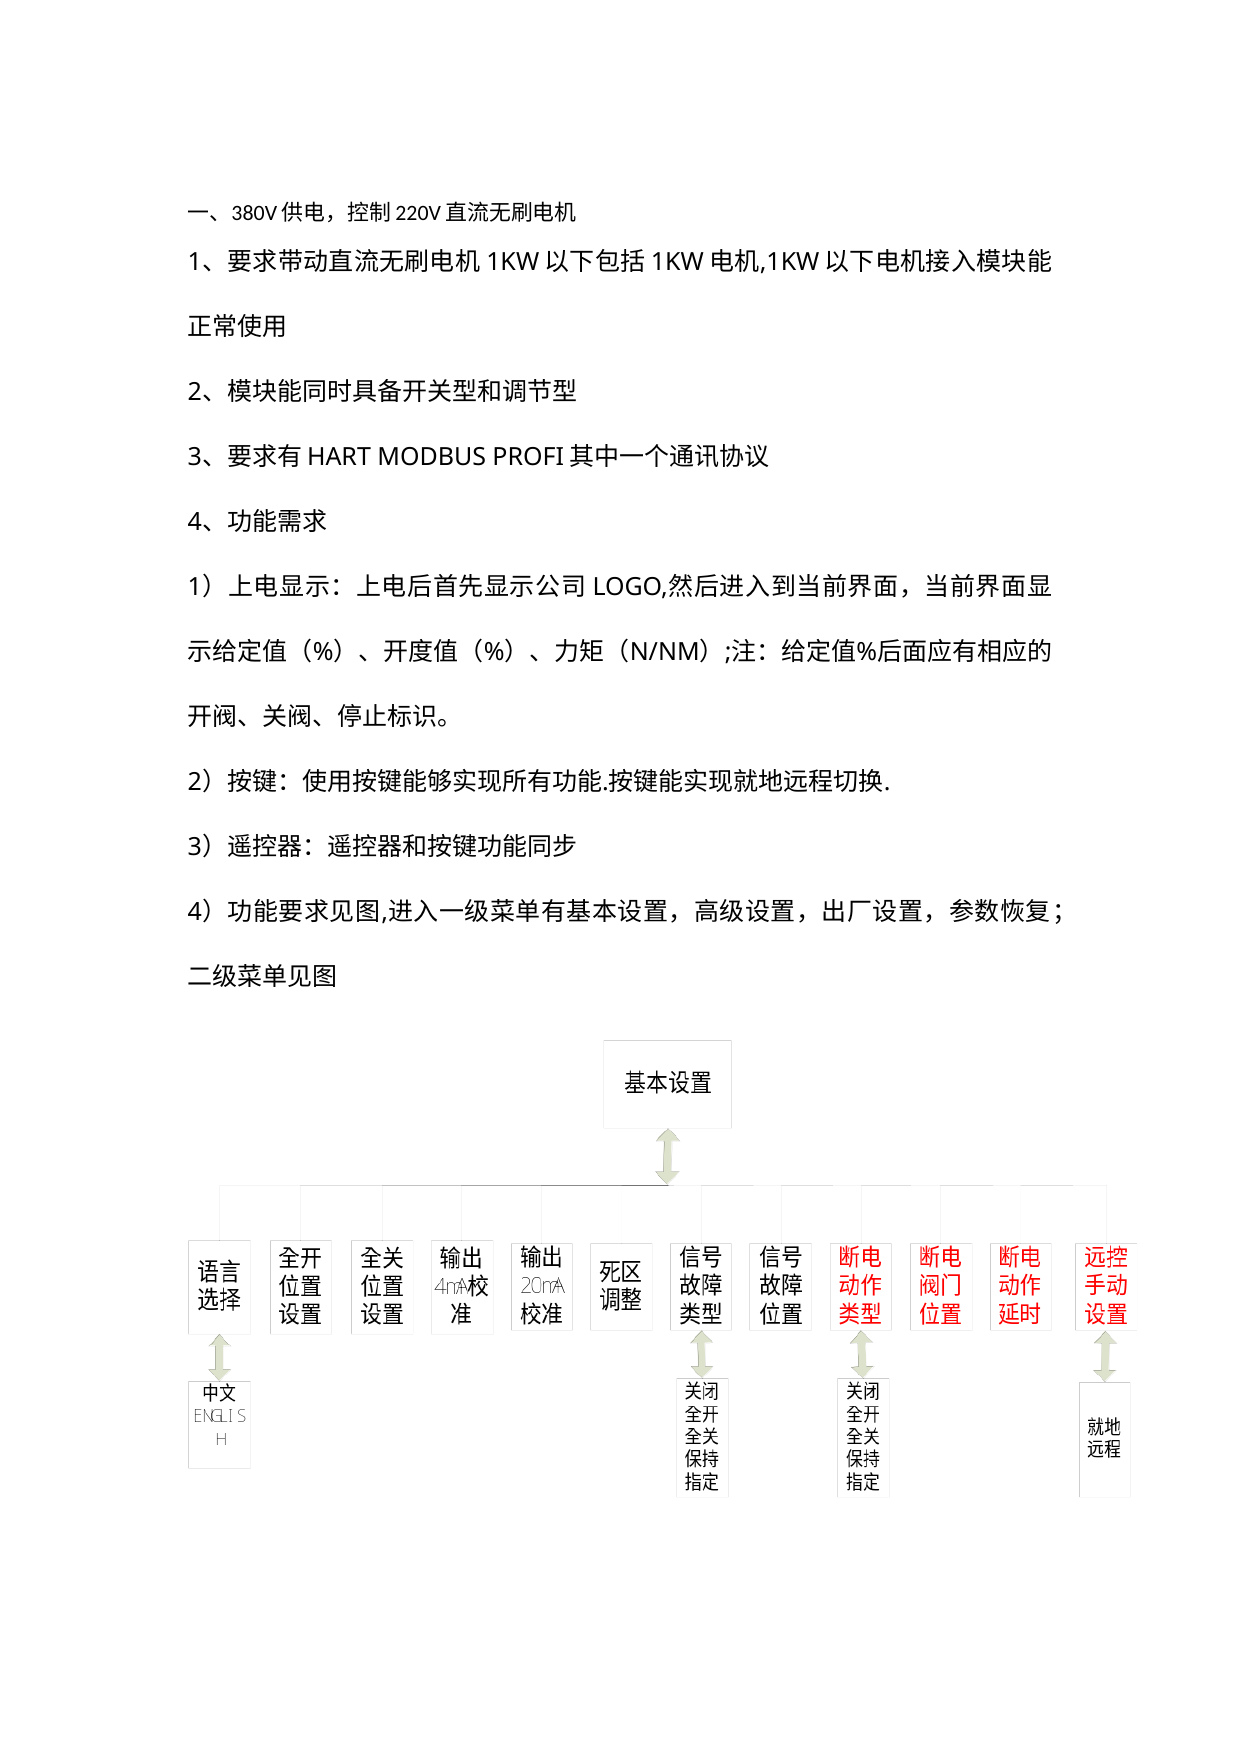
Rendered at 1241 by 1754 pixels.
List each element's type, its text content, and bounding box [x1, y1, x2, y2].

text 4）功能要求见图,进入一级菜单有基本设置，高级设置，出厂设置，参数恢复；二级菜单见图 [187, 877, 1053, 1007]
text 1、要求带动直流无刷电机1KW以下包括1KW电机,1KW以下电机接入模块能正常使用 [187, 227, 1053, 357]
list 3、要求有HART MODBUS PROFI其中一个通讯协议 [187, 422, 1053, 487]
text 4、功能需求 [187, 487, 1053, 552]
text 3）遥控器：遥控器和按键功能同步 [187, 812, 1053, 877]
text 一、380V供电，控制220V直流无刷电机 [187, 194, 1053, 227]
text 1）上电显示：上电后首先显示公司LOGO,然后进入到当前界面，当前界面显示给定值（%）、开度值（%）、力矩（N/NM）;注：给定值%后面应有相应的开阀、关阀、停止标识。 [187, 552, 1053, 747]
text 2、模块能同时具备开关型和调节型 [187, 357, 1053, 422]
text 2）按键：使用按键能够实现所有功能.按键能实现就地远程切换. [187, 747, 1053, 812]
